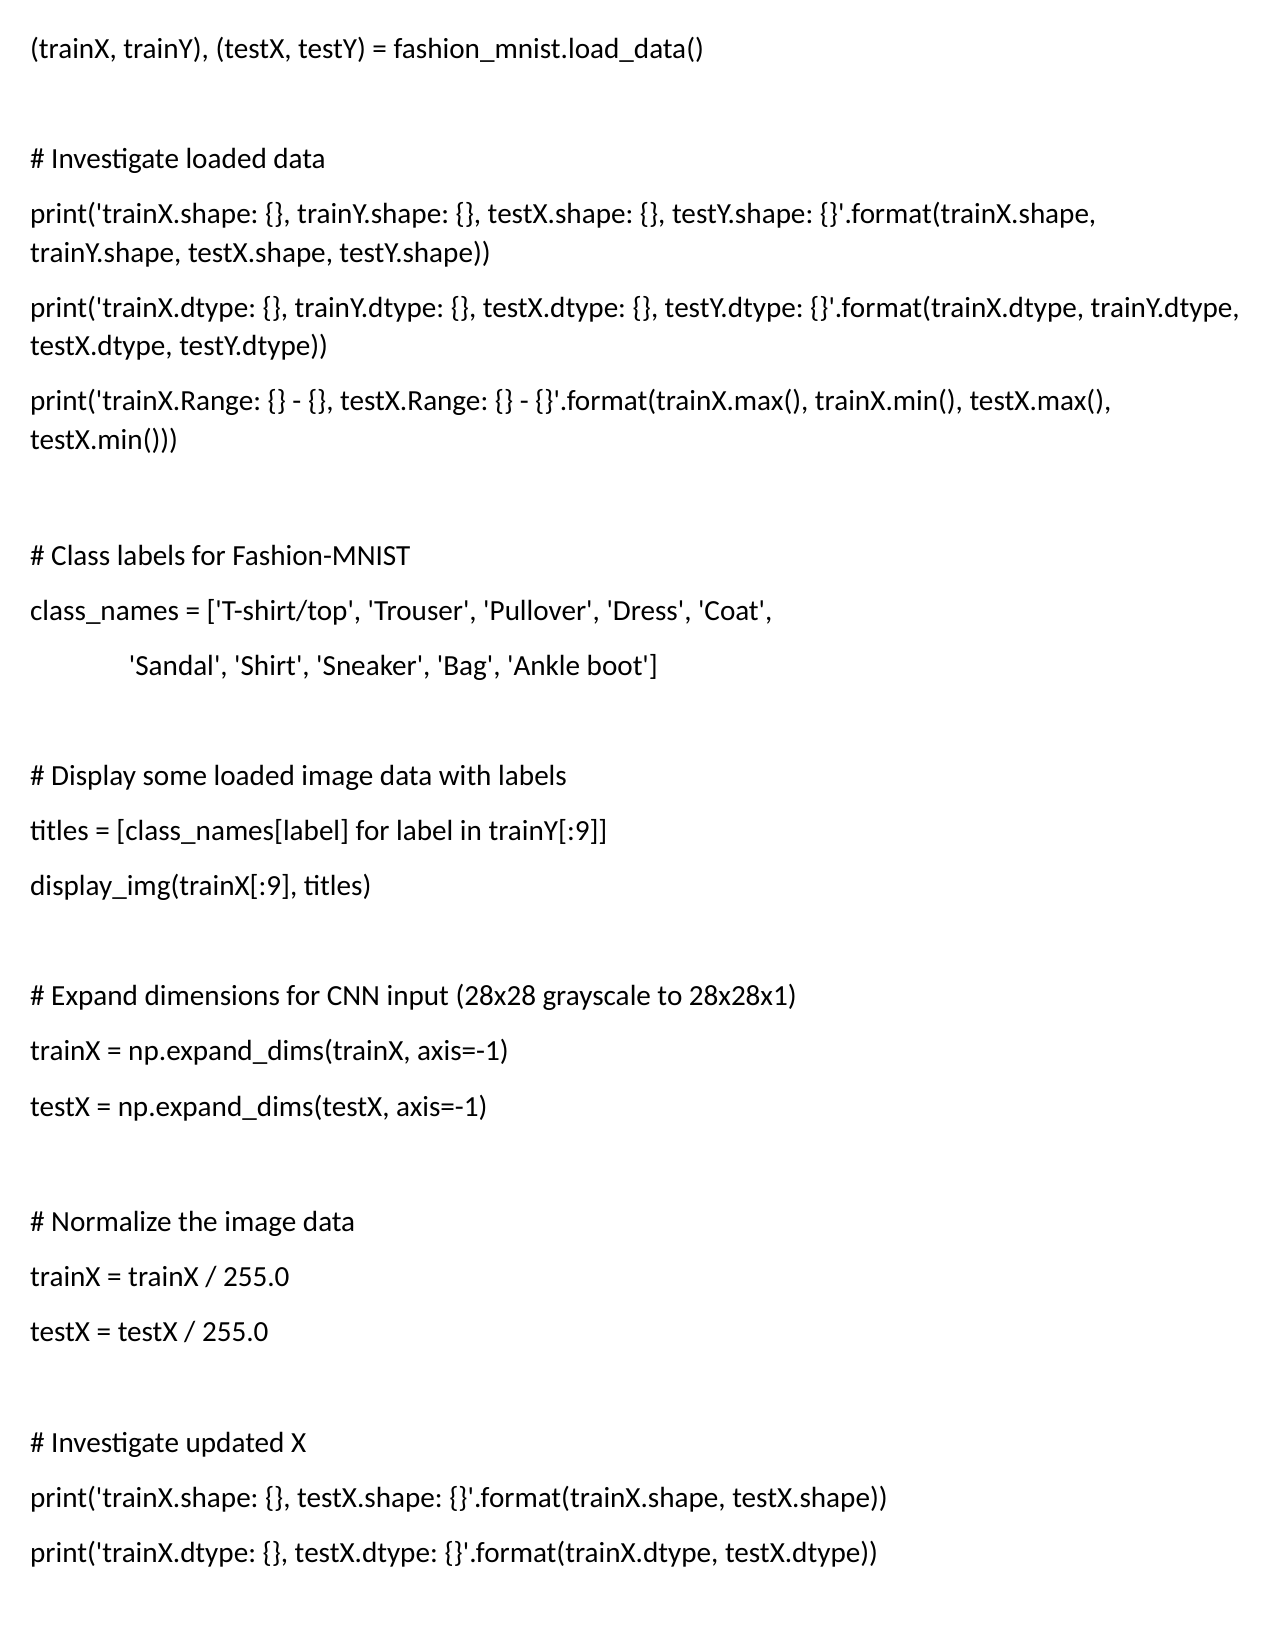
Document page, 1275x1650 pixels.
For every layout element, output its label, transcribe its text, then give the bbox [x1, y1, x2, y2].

text trainX = np.expand_dims(trainX, axis=-1) [30, 1032, 1245, 1068]
text 'Sandal', 'Shirt', 'Sneaker', 'Bag', 'Ankle boot'] [30, 647, 1245, 682]
text # Investigate updated X [30, 1424, 1245, 1459]
text class_names = ['T-shirt/top', 'Trouser', 'Pullover', 'Dress', 'Coat', [30, 592, 1245, 627]
text print('trainX.shape: {}, testX.shape: {}'.format(trainX.shape, testX.shape)) [30, 1479, 1245, 1514]
text # Normalize the image data [30, 1203, 1245, 1239]
text testX = testX / 255.0 [30, 1313, 1245, 1349]
text print('trainX.dtype: {}, trainY.dtype: {}, testX.dtype: {}, testY.dtype: {}'.format(trainX.dtype, trainY.dtype, testX.dtype, testY.dtype)) [30, 289, 1245, 363]
text print('trainX.Range: {} - {}, testX.Range: {} - {}'.format(trainX.max(), trainX.min(), testX.max(), testX.min())) [30, 382, 1245, 456]
text # Display some loaded image data with labels [30, 757, 1245, 793]
text display_img(trainX[:9], titles) [30, 867, 1245, 903]
text print('trainX.dtype: {}, testX.dtype: {}'.format(trainX.dtype, testX.dtype)) [30, 1534, 1245, 1569]
text testX = np.expand_dims(testX, axis=-1) [30, 1088, 1245, 1123]
text trainX = trainX / 255.0 [30, 1258, 1245, 1294]
text # Class labels for Fashion-MNIST [30, 537, 1245, 572]
text print('trainX.shape: {}, trainY.shape: {}, testX.shape: {}, testY.shape: {}'.format(trainX.shape, trainY.shape, testX.shape, testY.shape)) [30, 195, 1245, 269]
text # Expand dimensions for CNN input (28x28 grayscale to 28x28x1) [30, 977, 1245, 1013]
text (trainX, trainY), (testX, testY) = fashion_mnist.load_data() [30, 30, 1245, 66]
text # Investigate loaded data [30, 140, 1245, 176]
text titles = [class_names[label] for label in trainY[:9]] [30, 812, 1245, 848]
